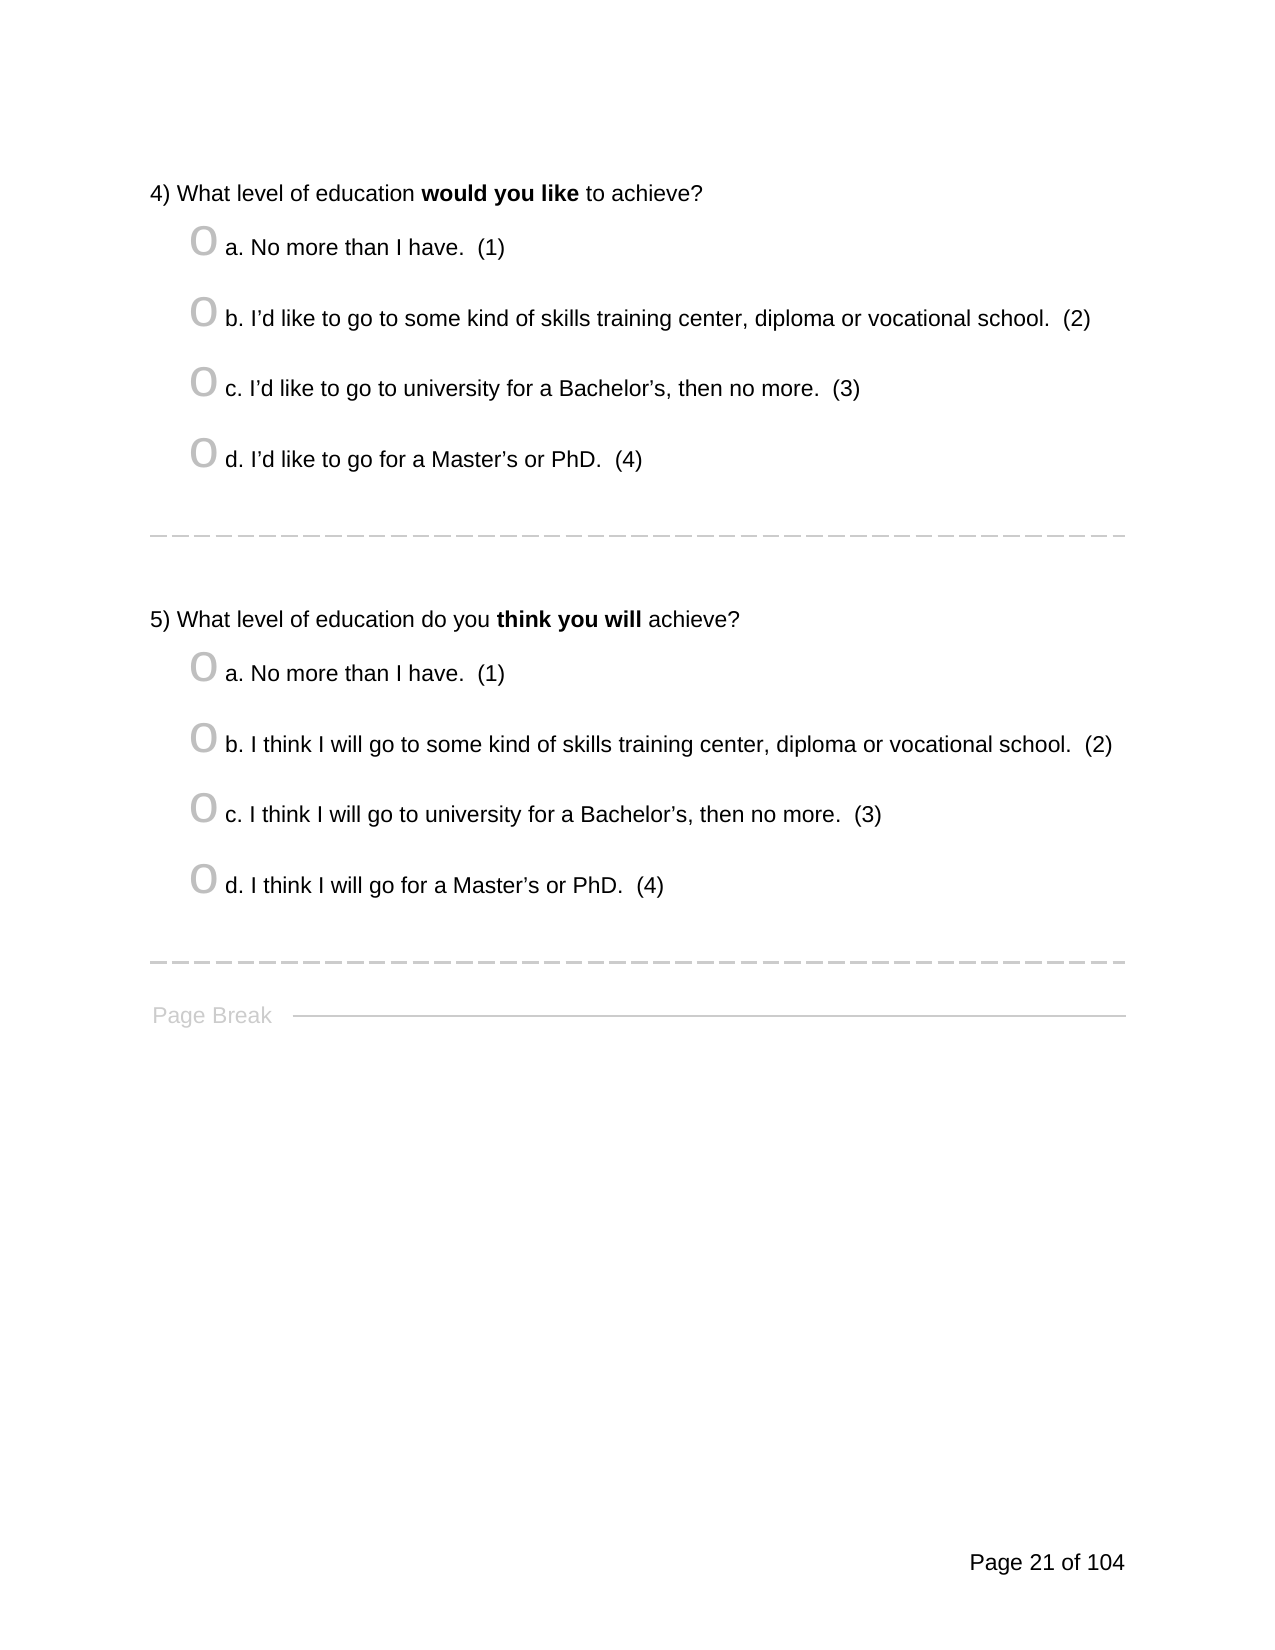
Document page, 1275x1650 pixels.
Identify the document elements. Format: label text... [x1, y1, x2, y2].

text 5) What level of education do you think you will achieve? [150, 606, 1125, 633]
list d. I’d like to go for a Master’s or PhD. (4) [187, 422, 1125, 483]
list d. I think I will go for a Master’s or PhD. (4) [187, 848, 1125, 909]
list b. I think I will go to some kind of skills training center, diploma or vocational school. (2) [187, 707, 1125, 768]
table_header [292, 1002, 1127, 1042]
list c. I’d like to go to university for a Bachelor’s, then no more. (3) [187, 351, 1125, 413]
text 4) What level of education would you like to achieve? [150, 180, 1125, 207]
list a. No more than I have. (1) [187, 637, 1125, 698]
list b. I’d like to go to some kind of skills training center, diploma or vocational school. (2) [187, 281, 1125, 342]
list c. I think I will go to university for a Bachelor’s, then no more. (3) [187, 778, 1125, 839]
table_header Page Break [151, 1002, 292, 1042]
list a. No more than I have. (1) [187, 210, 1125, 272]
